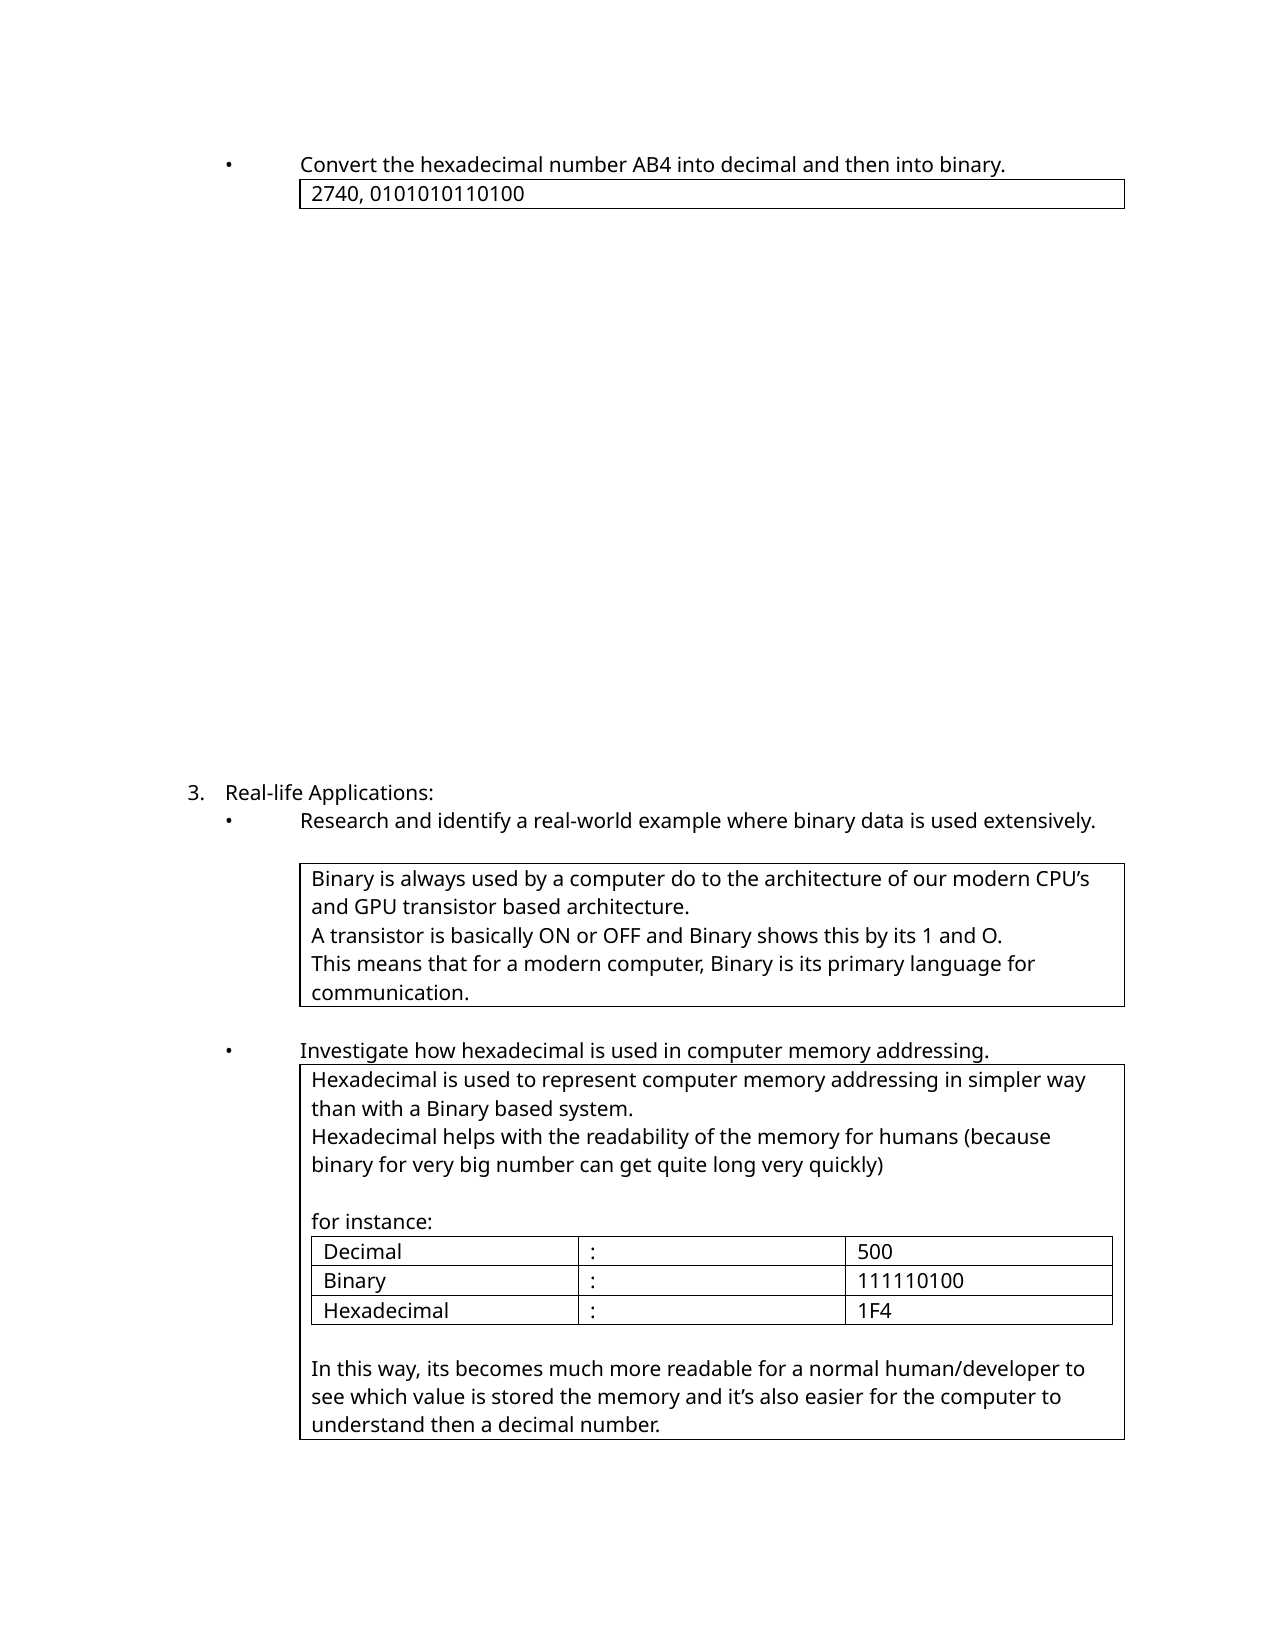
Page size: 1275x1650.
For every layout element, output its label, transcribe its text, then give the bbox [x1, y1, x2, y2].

table_header Binary is always used by a computer do to the architecture of our modern CPU’s and GPU transistor based architecture. A transistor is basically ON or OFF and Binary shows this by its 1 and O. This means that for a modern computer, Binary is its primary language for communication. [301, 864, 1124, 1006]
list • Convert the hexadecimal number AB4 into decimal and then into binary. [225, 150, 1125, 178]
list • Research and identify a real-world example where binary data is used extensively. [225, 806, 1125, 863]
table_header Hexadecimal is used to represent computer memory addressing in simpler way than with a Binary based system. Hexadecimal helps with the readability of the memory for humans (because binary for very big number can get quite long very quickly) for instance: In this way, its becomes much more readable for a normal human/developer to see which value is stored the memory and it’s also easier for the computer to understand then a decimal number. [301, 1065, 1124, 1439]
list Real-life Applications: [187, 778, 1125, 806]
list • Investigate how hexadecimal is used in computer memory addressing. [225, 1036, 1125, 1064]
table_header 2740, 0101010110100 [301, 180, 1124, 208]
